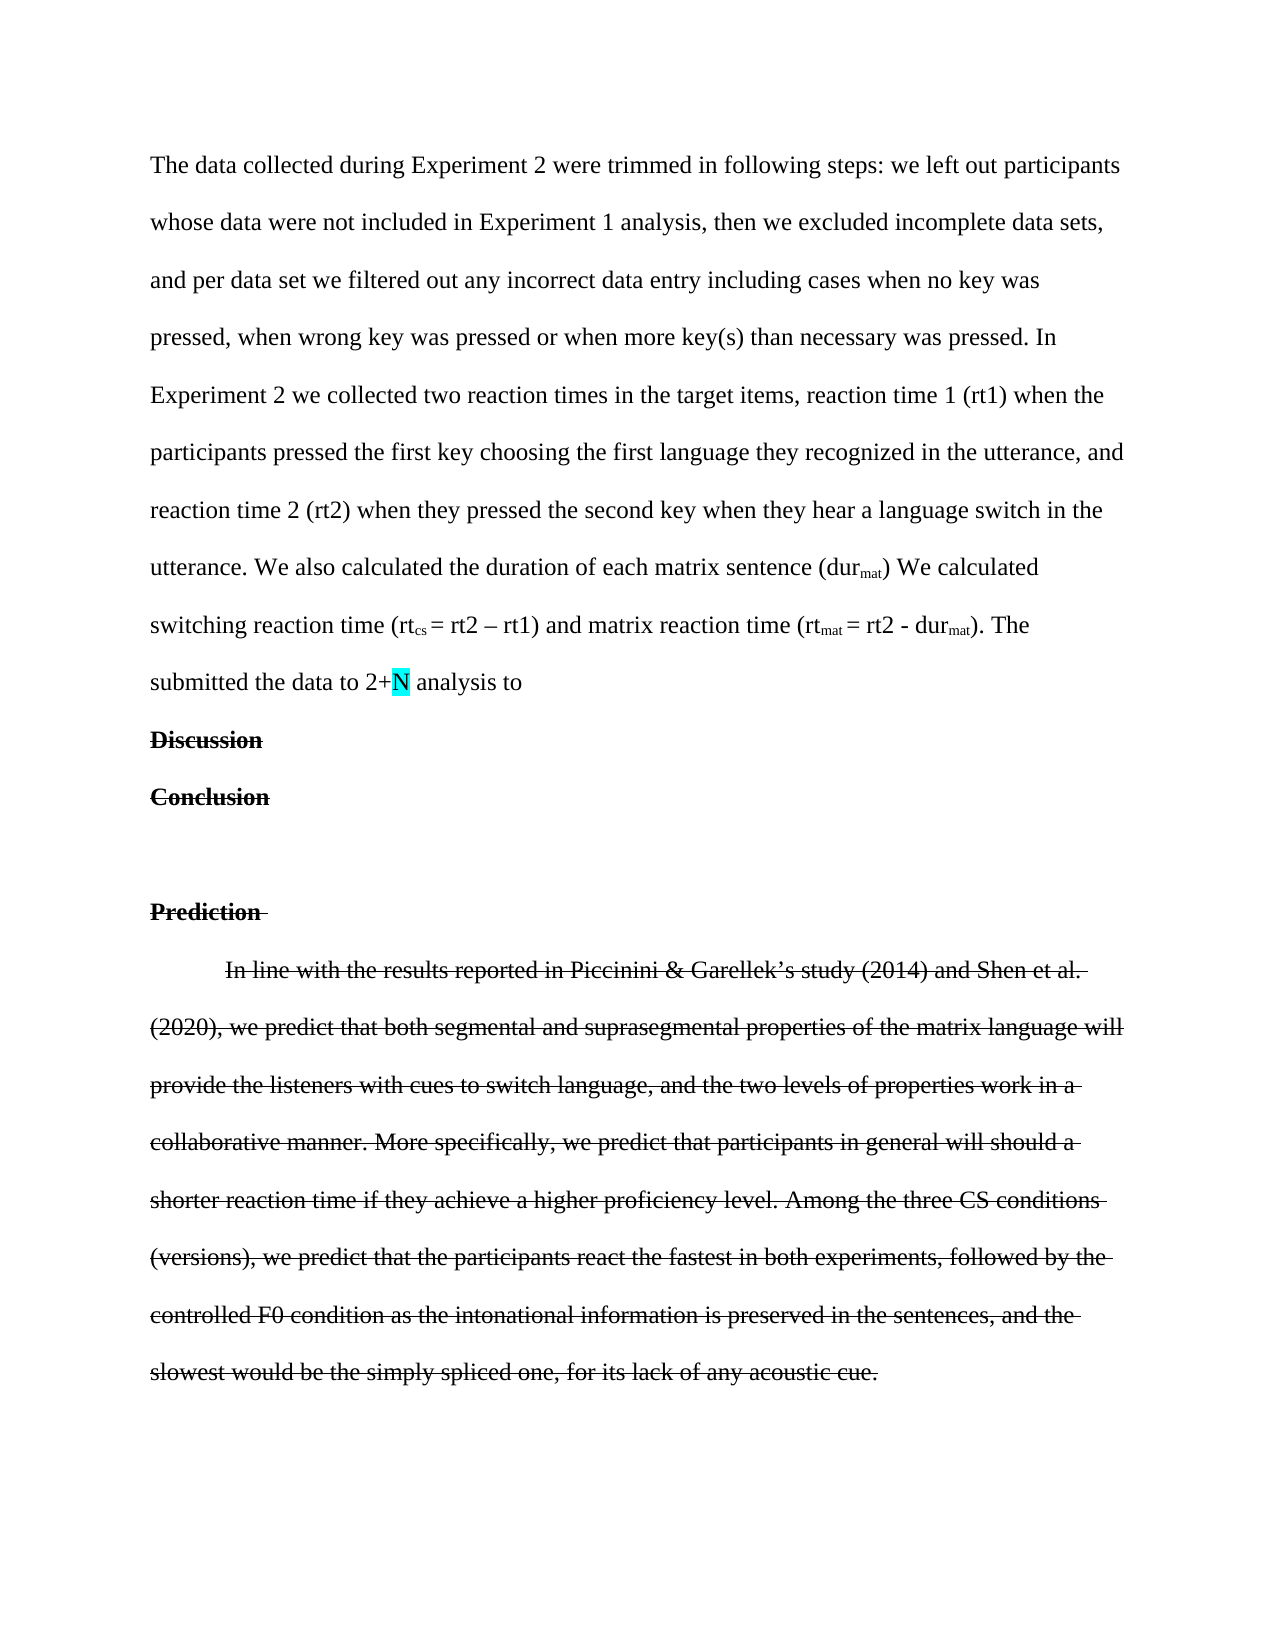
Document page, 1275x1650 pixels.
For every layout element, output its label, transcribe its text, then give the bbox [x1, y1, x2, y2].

text Discussion [150, 725, 1125, 754]
text Conclusion [150, 782, 1125, 811]
text Prediction [150, 897, 1125, 926]
text The data collected during Experiment 2 were trimmed in following steps: we left out participants whose data were not included in Experiment 1 analysis, then we excluded incomplete data sets, and per data set we filtered out any incorrect data entry including cases when no key was pressed, when wrong key was pressed or when more key(s) than necessary was pressed. In Experiment 2 we collected two reaction times in the target items, reaction time 1 (rt1) when the participants pressed the first key choosing the first language they recognized in the utterance, and reaction time 2 (rt2) when they pressed the second key when they hear a language switch in the utterance. We also calculated the duration of each matrix sentence (durmat) We calculated switching reaction time (rtcs = rt2 – rt1) and matrix reaction time (rtmat = rt2 - durmat). The submitted the data to 2+N analysis to [150, 150, 1125, 696]
